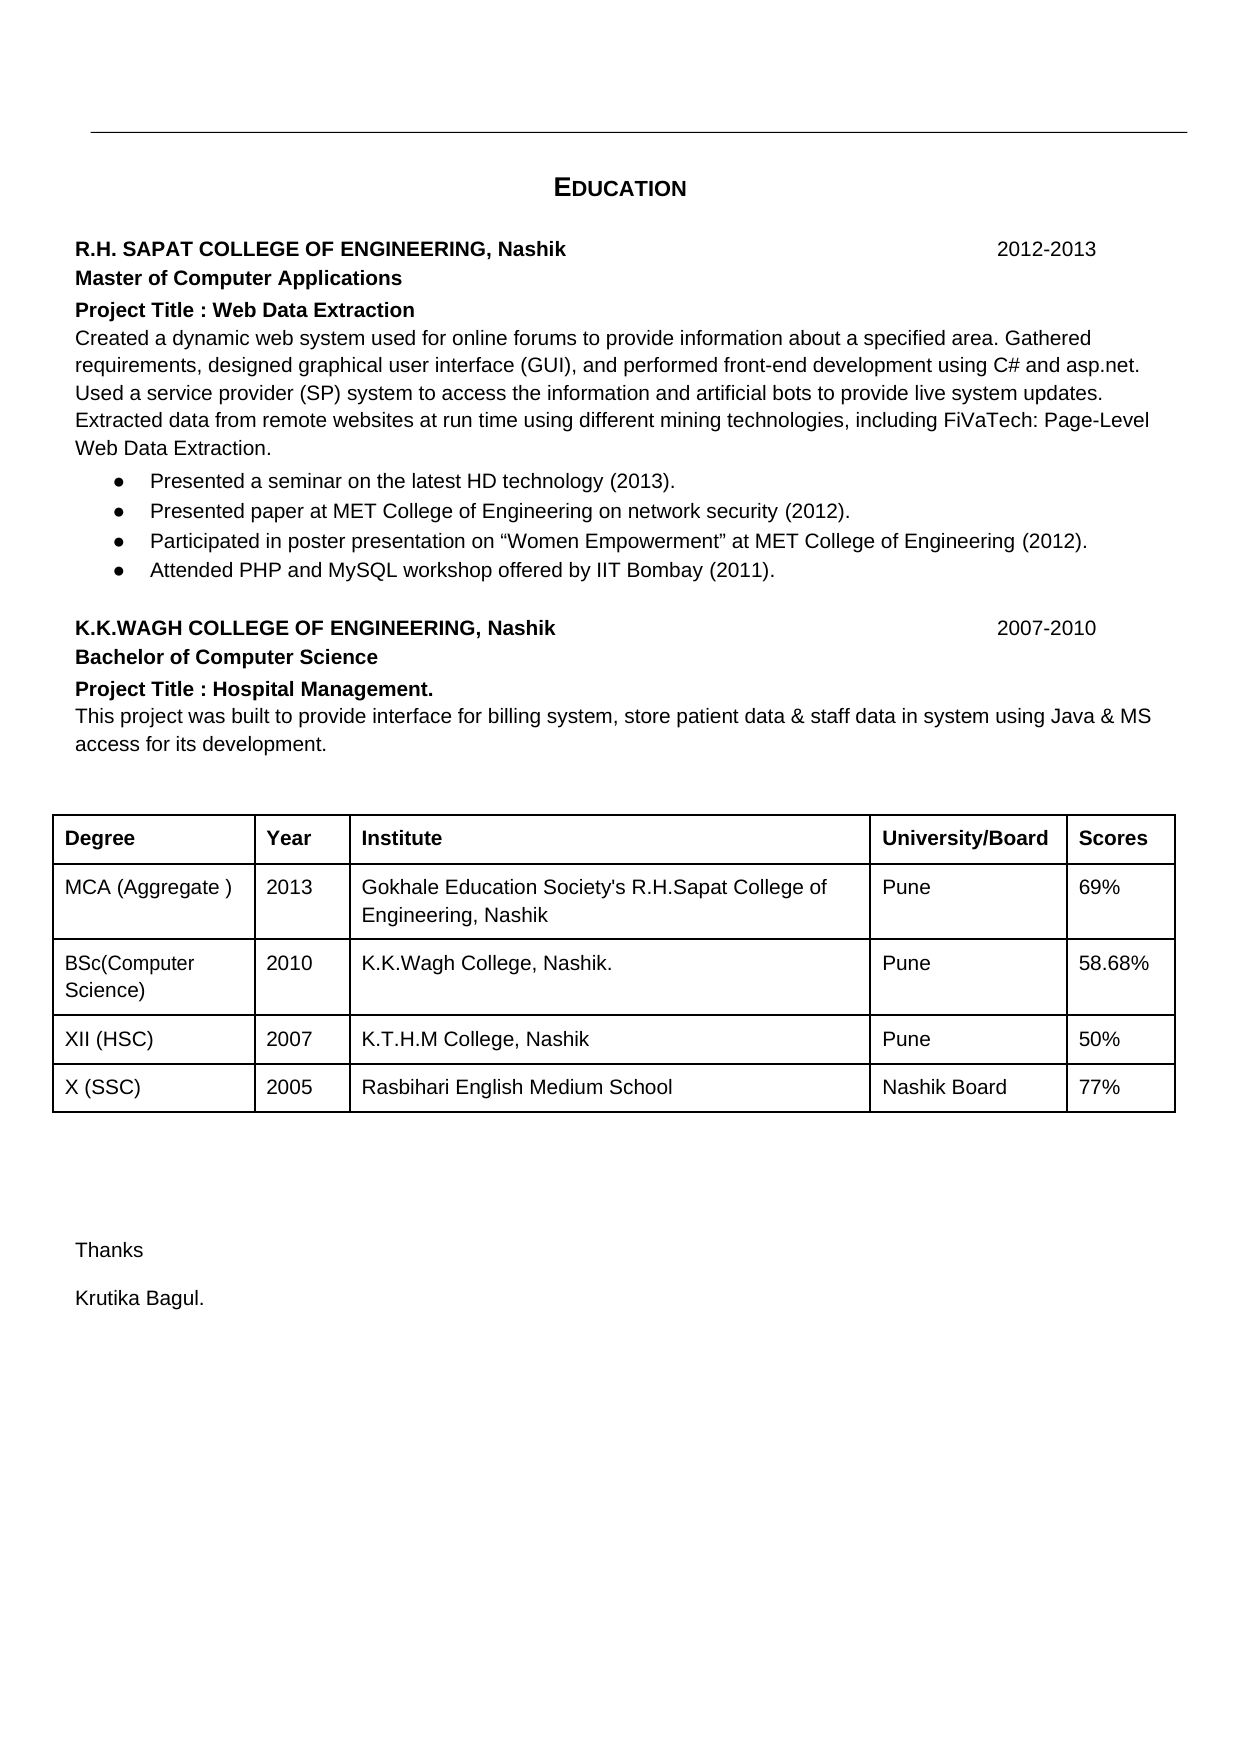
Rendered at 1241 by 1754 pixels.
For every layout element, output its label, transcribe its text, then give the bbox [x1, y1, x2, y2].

table_cell Pune [871, 940, 1066, 1014]
table_cell 2013 [256, 865, 349, 938]
list Presented a seminar on the latest HD technology (2013). [112, 469, 1188, 493]
text This project was built to provide interface for billing system, store patient data & staff data in system using Java & MS [75, 708, 1188, 728]
table_cell XII (HSC) [54, 1016, 254, 1062]
table_header Institute [351, 816, 869, 862]
table_header Year [256, 816, 349, 862]
table_cell Pune [871, 865, 1066, 938]
table_cell 69% [1068, 865, 1174, 938]
table_cell BSc(Computer Science) [54, 940, 254, 1014]
table_cell 2007 [256, 1016, 349, 1062]
list Participated in poster presentation on “Women Empowerment” at MET College of Engineering (2012). [112, 529, 1188, 553]
subtitle R.H. SAPAT COLLEGE OF ENGINEERING, Nashik 2012-2013 [75, 237, 1188, 261]
table_cell Rasbihari English Medium School [351, 1065, 869, 1111]
table_cell 58.68% [1068, 940, 1174, 1014]
table_cell MCA (Aggregate ) [54, 865, 254, 938]
table_header Degree [54, 816, 254, 862]
text Bachelor of Computer Science Project Title : Hospital Management. [75, 645, 436, 700]
table_cell 50% [1068, 1016, 1174, 1062]
table_cell 2005 [256, 1065, 349, 1111]
text requirements, designed graphical user interface (GUI), and performed front-end development using C# and asp.net. Used a service provider (SP) system to access the information and artificial bots to provide live system updates. [75, 353, 1143, 404]
text Thanks Krutika Bagul. [75, 1237, 206, 1309]
subtitle K.K.WAGH COLLEGE OF ENGINEERING, Nashik 2007-2010 [75, 615, 1188, 639]
table_cell K.T.H.M College, Nashik [351, 1016, 869, 1062]
table_header Scores [1068, 816, 1174, 862]
table_cell Pune [871, 1016, 1066, 1062]
table_cell Nashik Board [871, 1065, 1066, 1111]
table_header University/Board [871, 816, 1066, 862]
table_cell Gokhale Education Society's R.H.Sapat College of Engineering, Nashik [351, 865, 869, 938]
text Extracted data from remote websites at run time using different mining technologies, including FiVaTech: Page-Level Web Data Extraction. [75, 408, 1152, 459]
subtitle EDUCATION [317, 171, 922, 202]
list Attended PHP and MySQL workshop offered by IIT Bombay (2011). [112, 558, 1188, 582]
table_cell K.K.Wagh College, Nashik. [351, 940, 869, 1014]
table_cell 2010 [256, 940, 349, 1014]
text access for its development. [75, 731, 1188, 755]
list Presented paper at MET College of Engineering on network security (2012). [112, 499, 1188, 523]
text Created a dynamic web system used for online forums to provide information about a specified area. Gathered [75, 329, 1188, 349]
table_cell 77% [1068, 1065, 1174, 1111]
text Master of Computer Applications Project Title : Web Data Extraction [75, 266, 417, 322]
table_cell X (SSC) [54, 1065, 254, 1111]
